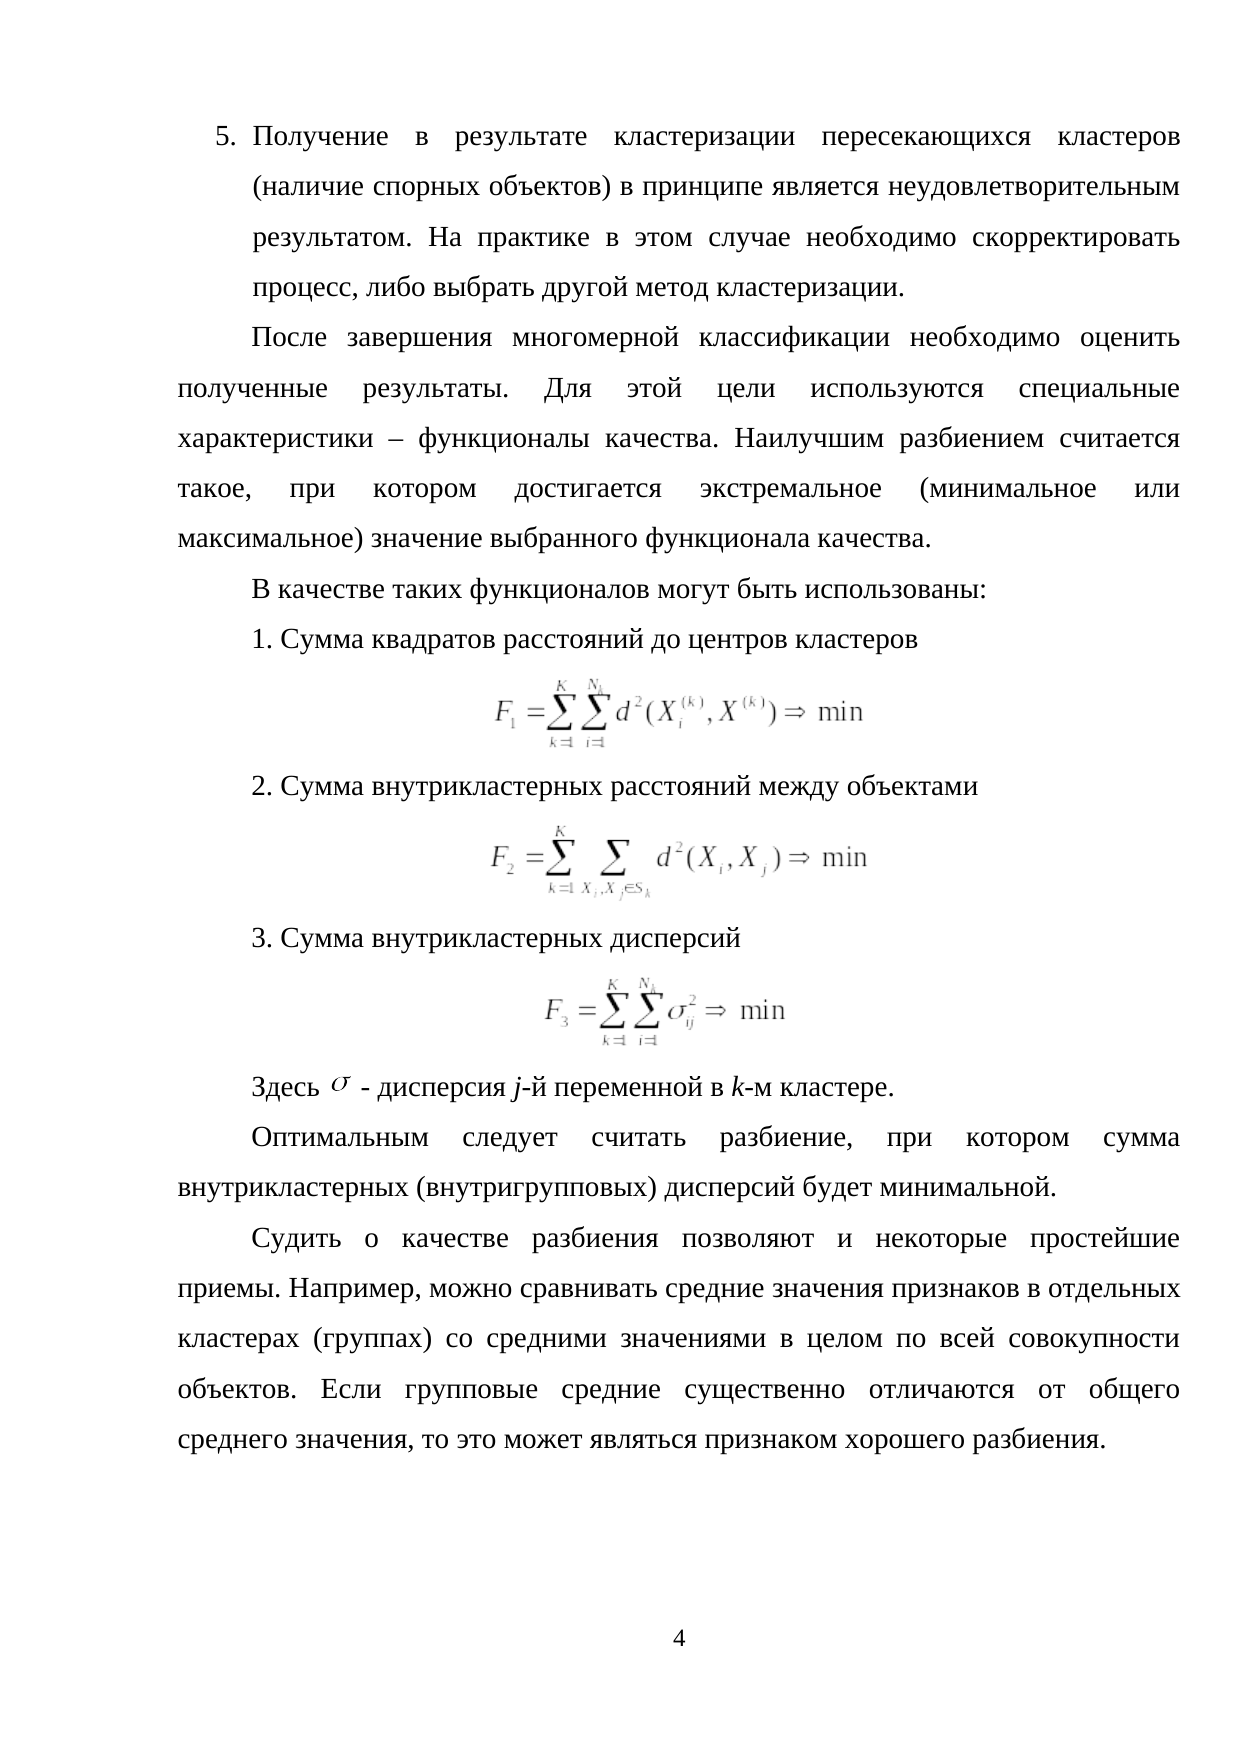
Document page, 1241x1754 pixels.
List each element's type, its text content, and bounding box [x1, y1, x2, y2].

text Здесь - дисперсия j-й переменной в k-м кластере. [177, 1069, 1181, 1102]
list Получение в результате кластеризации пересекающихся кластеров (наличие спорных объектов) в принципе является неудовлетворительным результатом. На практике в этом случае необходимо скорректировать процесс, либо выбрать другой метод кластеризации. [215, 118, 1181, 303]
text В качестве таких функционалов могут быть использованы: [177, 571, 1181, 604]
text Судить о качестве разбиения позволяют и некоторые простейшие приемы. Например, можно сравнивать средние значения признаков в отдельных кластерах (группах) со средними значениями в целом по всей совокупности объектов. Если групповые средние существенно отличаются от общего среднего значения, то это может являться признаком хорошего разбиения. [177, 1220, 1181, 1454]
text Оптимальным следует считать разбиение, при котором сумма внутрикластерных (внутригрупповых) дисперсий будет минимальной. [177, 1119, 1181, 1203]
text После завершения многомерной классификации необходимо оценить полученные результаты. Для этой цели используются специальные характеристики – функционалы качества. Наилучшим разбиением считается такое, при котором достигается экстремальное (минимальное или максимальное) значение выбранного функционала качества. [177, 319, 1181, 554]
text 3. Сумма внутрикластерных дисперсий [177, 920, 1181, 953]
text 2. Сумма внутрикластерных расстояний между объектами [177, 768, 1181, 801]
text 1. Сумма квадратов расстояний до центров кластеров [177, 621, 1181, 655]
